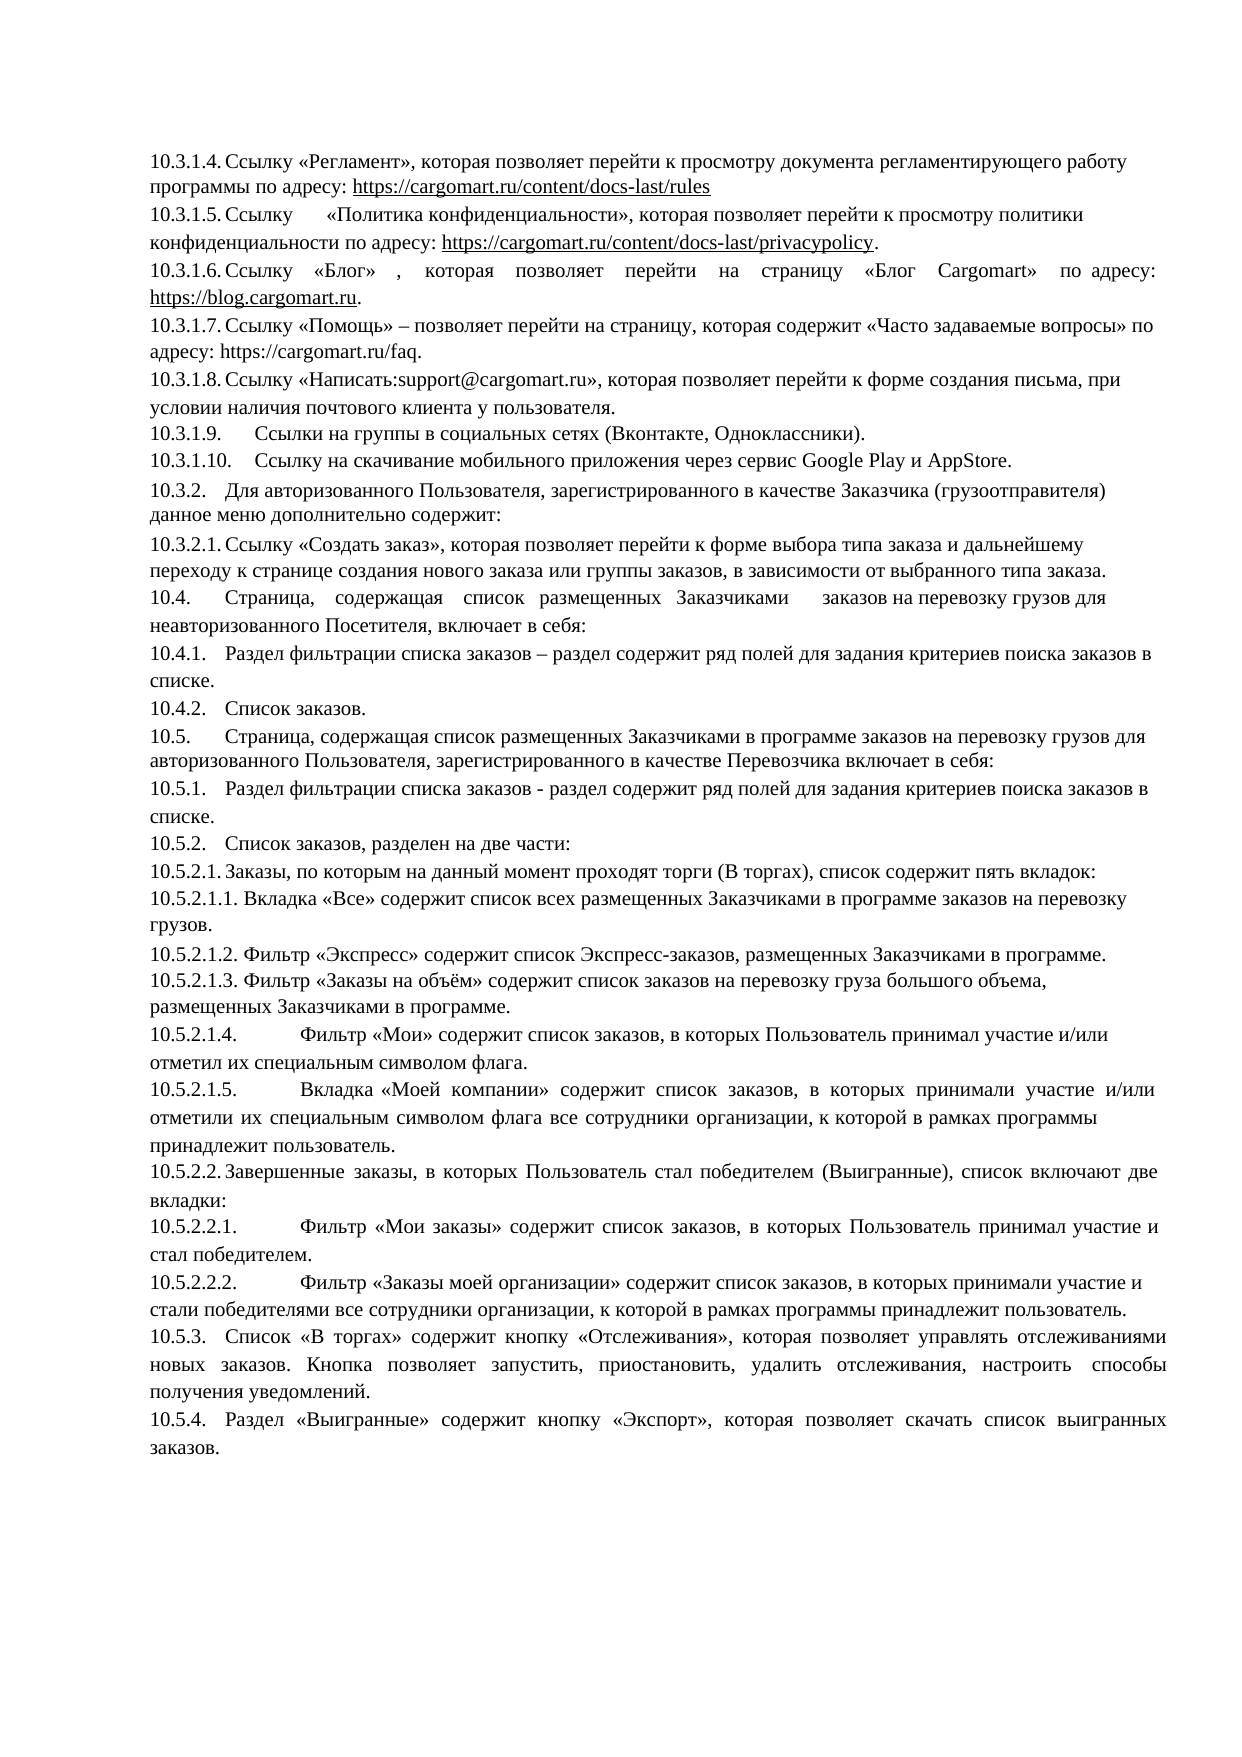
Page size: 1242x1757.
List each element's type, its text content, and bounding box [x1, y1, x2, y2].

list Страница, содержащая список размещенных Заказчиками в программе заказов на перевозку грузов для авторизованного Пользователя, зарегистрированного в качестве Перевозчика включает в себя: [149, 724, 1147, 772]
list Ссылку «Создать заказ», которая позволяет перейти к форме выбора типа заказа и дальнейшему переходу к странице создания нового заказа или группы заказов, в зависимости от выбранного типа заказа. [149, 532, 1107, 582]
text вкладки: [149, 1187, 1202, 1212]
list Заказы, по которым на данный момент проходят торги (В торгах), список содержит пять вкладок: 10.5.2.1.1. Вкладка «Все» содержит список всех размещенных Заказчиками в программе заказов на перевозку грузов. [149, 859, 1128, 936]
list Раздел фильтрации списка заказов – раздел содержит ряд полей для задания критериев поиска заказов в списке. [149, 641, 1153, 692]
list Ссылку «Политика конфиденциальности», которая позволяет перейти к просмотру политики конфиденциальности по адресу: https://cargomart.ru/content/docs-last/privacypolicy. [149, 202, 1084, 254]
list Ссылку на скачивание мобильного приложения через сервис Google Play и AppStore. [149, 448, 1202, 472]
list Ссылки на группы в социальных сетях (Вконтакте, Одноклассники). [149, 423, 1202, 445]
list Завершенные заказы, в которых Пользователь стал победителем (Выигранные), список включают две [149, 1161, 1202, 1183]
list Список заказов. [149, 695, 1202, 719]
list Страница, содержащая список размещенных Заказчиками заказов на перевозку грузов для неавторизованного Посетителя, включает в себя: [149, 585, 1106, 637]
list Фильтр «Мои заказы» содержит список заказов, в которых Пользователь принимал участие и стал победителем. [149, 1214, 1166, 1266]
list Вкладка «Моей компании» содержит список заказов, в которых принимали участие и/или [149, 1078, 1202, 1101]
text 10.5.2.1.2. Фильтр «Экспресс» содержит список Экспресс-заказов, размещенных Заказчиками в программе. 10.5.2.1.3. Фильтр «Заказы на объём» содержит список заказов на перевозку груза большого объема, размещенных Заказчиками в программе. [149, 941, 1162, 1018]
list Ссылку «Блог» , которая позволяет перейти на страницу «Блог Cargomart» по адресу: https://blog.cargomart.ru. [149, 258, 1167, 309]
list Раздел «Выигранные» содержит кнопку «Экспорт», которая позволяет скачать список выигранных заказов. [149, 1407, 1167, 1459]
text отметили их специальным символом флага все сотрудники организации, к которой в рамках программы принадлежит пользователь. [149, 1105, 1202, 1157]
list Ссылку «Написать:support@cargomart.ru», которая позволяет перейти к форме создания письма, при условии наличия почтового клиента у пользователя. [149, 367, 1122, 419]
list Раздел фильтрации списка заказов - раздел содержит ряд полей для задания критериев поиска заказов в списке. [149, 776, 1149, 828]
list Ссылку «Регламент», которая позволяет перейти к просмотру документа регламентирующего работу программы по адресу: https://cargomart.ru/content/docs-last/rules [149, 149, 1128, 198]
list Список заказов, разделен на две части: [149, 833, 1202, 855]
list Ссылку «Помощь» – позволяет перейти на страницу, которая содержит «Часто задаваемые вопросы» по адресу: https://cargomart.ru/faq. [149, 313, 1154, 363]
list Фильтр «Мои» содержит список заказов, в которых Пользователь принимал участие и/или отметил их специальным символом флага. [149, 1022, 1109, 1074]
list Список «В торгах» содержит кнопку «Отслеживания», которая позволяет управлять отслеживаниями новых заказов. Кнопка позволяет запустить, приостановить, удалить отслеживания, настроить способы получения уведомлений. [149, 1324, 1167, 1403]
list Для авторизованного Пользователя, зарегистрированного в качестве Заказчика (грузоотправителя) данное меню дополнительно содержит: [149, 478, 1107, 526]
list Фильтр «Заказы моей организации» содержит список заказов, в которых принимали участие и стали победителями все сотрудники организации, к которой в рамках программы принадлежит пользователь. [149, 1270, 1166, 1321]
